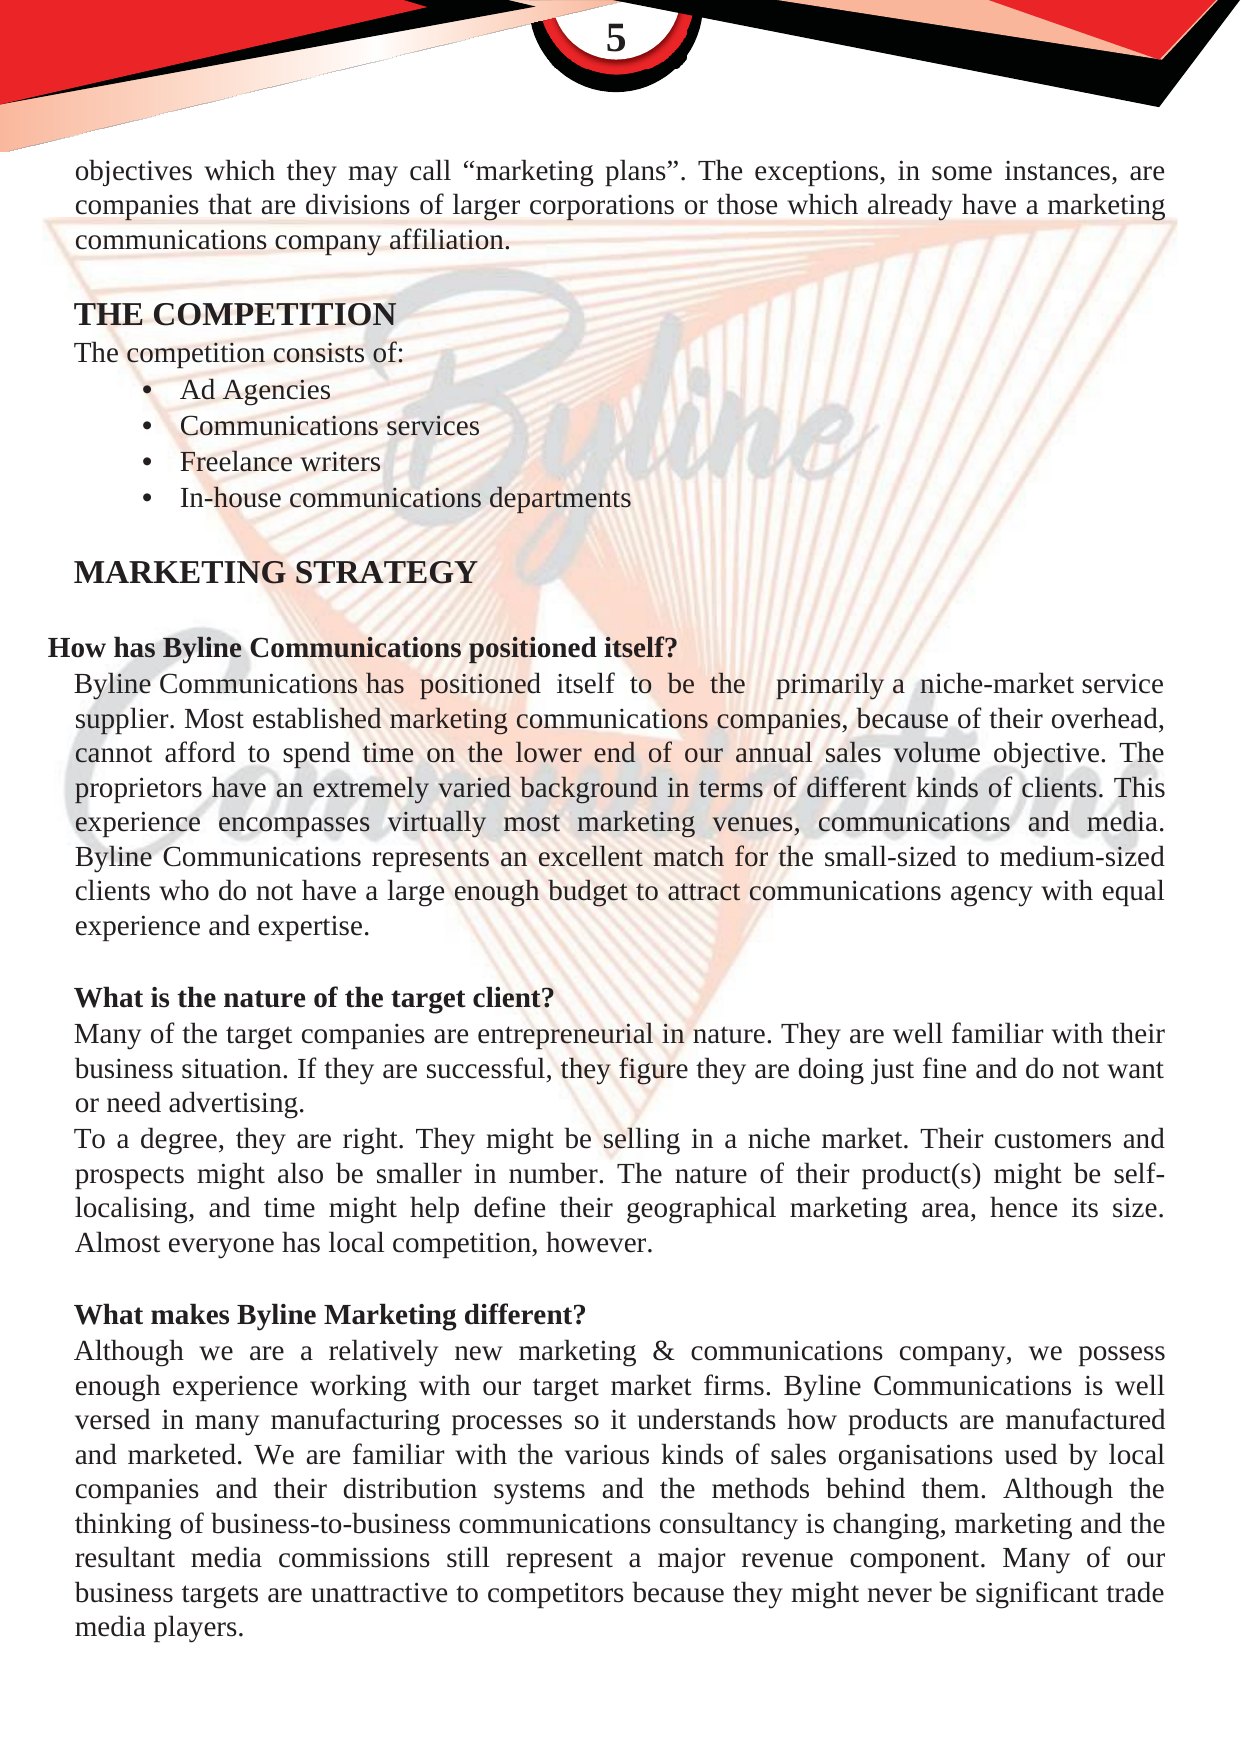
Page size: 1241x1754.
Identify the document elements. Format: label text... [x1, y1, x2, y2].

text Byline Communications has positioned itself to be the primarily a niche-market service supplier. Most established marketing communications companies, because of their overhead, cannot afford to spend time on the lower end of our annual sales volume objective. The proprietors have an extremely varied background in terms of different kinds of clients. This experience encompasses virtually most marketing venues, communications and media. Byline Communications represents an excellent match for the small-sized to medium-sized clients who do not have a large enough budget to attract communications agency with equal experience and expertise. [73, 667, 1166, 941]
list In-house communications departments [142, 480, 1166, 514]
list Freelance writers [142, 444, 1166, 478]
text Many of the target companies are entrepreneurial in nature. They are well familiar with their business situation. If they are successful, they figure they are doing just fine and do not want or need advertising. [73, 1016, 1166, 1119]
subtitle THE COMPETITION [73, 294, 1167, 332]
subtitle MARKETING STRATEGY [73, 553, 1167, 591]
text What makes Byline Marketing different? [73, 1297, 1167, 1331]
list Communications services [142, 408, 1166, 442]
text The competition consists of: [73, 336, 1166, 369]
list Ad Agencies [142, 372, 1166, 405]
text What is the nature of the target client? [73, 980, 1167, 1014]
text How has Byline Communications positioned itself? [48, 630, 1167, 664]
picture [42, 217, 1179, 1163]
text Although we are a relatively new marketing & communications company, we possess enough experience working with our target market firms. Byline Communications is well versed in many manufacturing processes so it understands how products are manufactured and marketed. We are familiar with the various kinds of sales organisations used by local companies and their distribution systems and the methods behind them. Although the thinking of business-to-business communications consultancy is changing, marketing and the resultant media commissions still represent a major revenue component. Many of our business targets are unattractive to competitors because they might never be significant trade media players. [73, 1333, 1166, 1643]
text To a degree, they are right. They might be selling in a niche market. Their customers and prospects might also be smaller in number. The nature of their product(s) might be self-localising, and time might help define their geographical marketing area, hence its size. Almost everyone has local competition, however. [73, 1122, 1166, 1258]
picture [0, 0, 687, 152]
